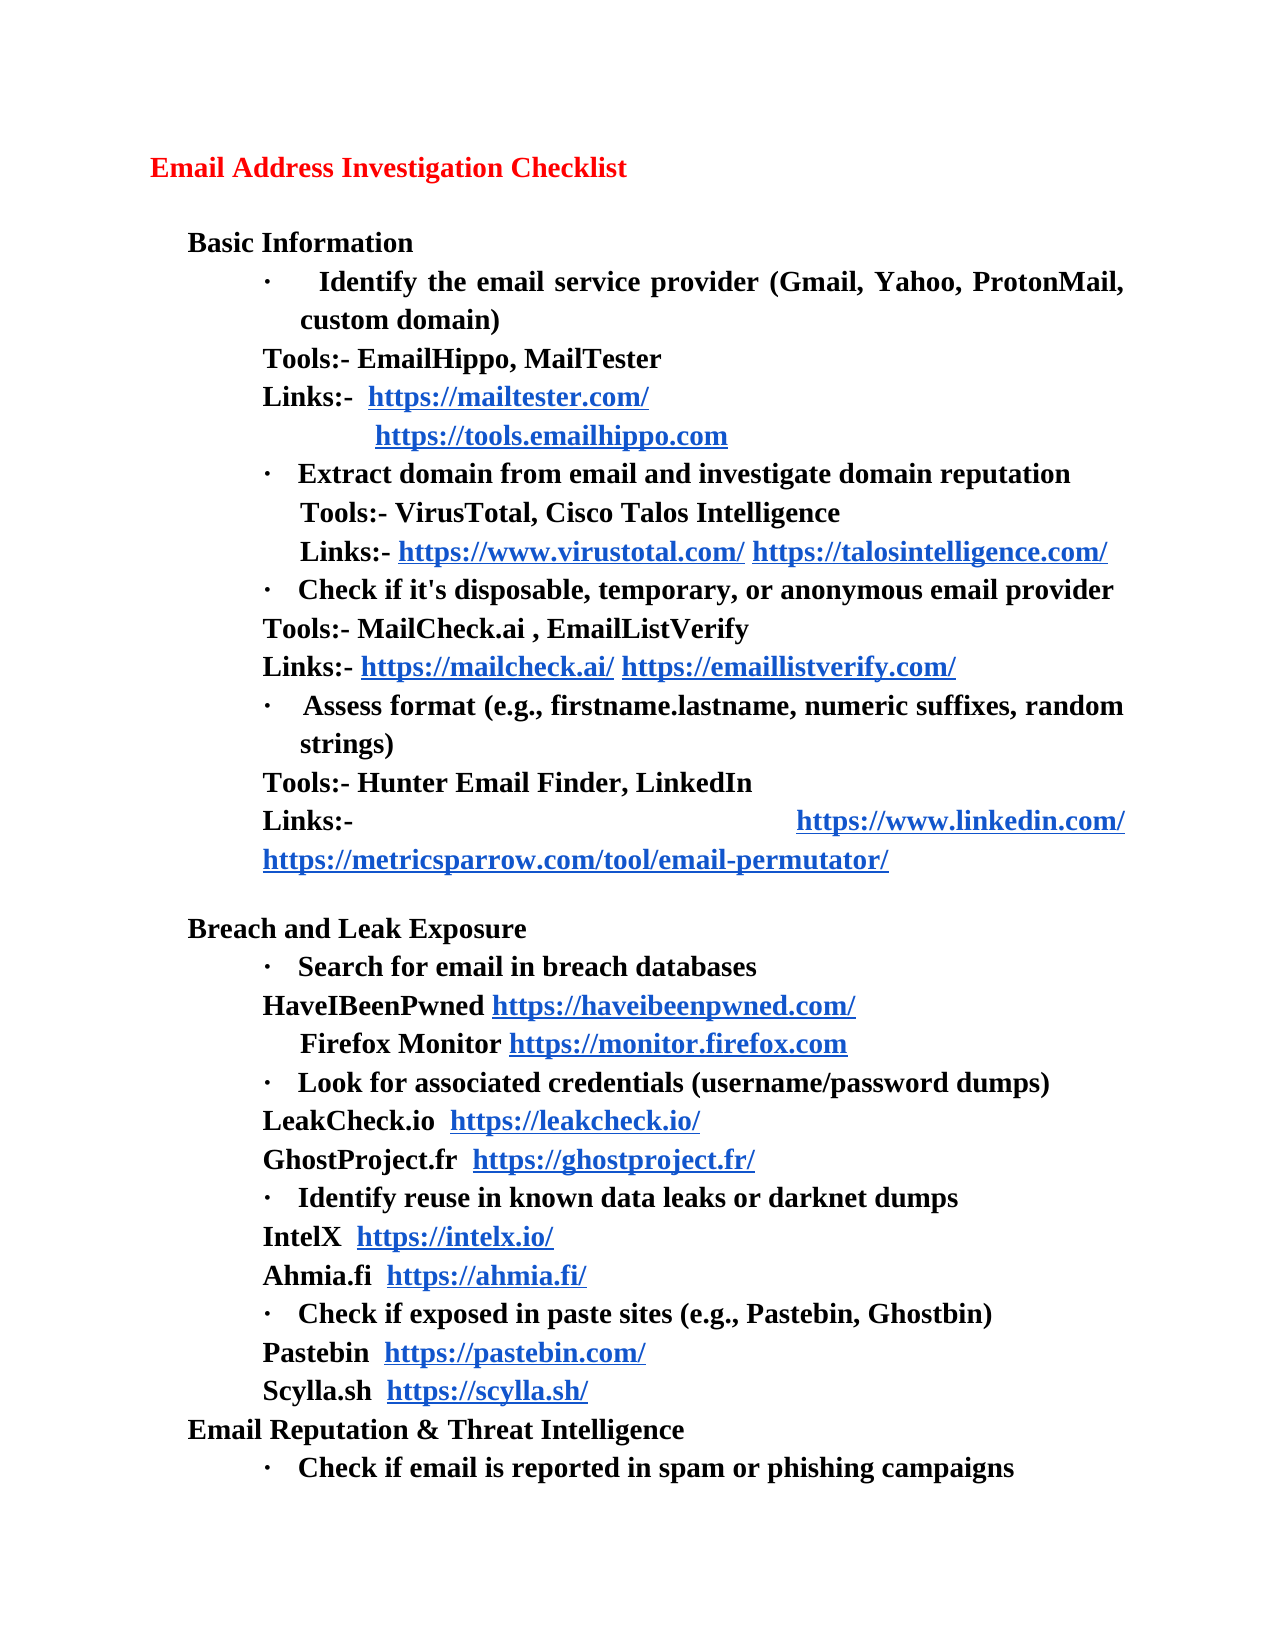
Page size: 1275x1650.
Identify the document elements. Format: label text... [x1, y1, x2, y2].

text HaveIBeenPwned https://haveibeenpwned.com/ [262, 988, 1125, 1021]
text · Identify the email service provider (Gmail, Yahoo, ProtonMail, custom domain) [262, 264, 1125, 336]
text Tools:- EmailHippo, MailTester [262, 341, 1125, 374]
text IntelX https://intelx.io/ [262, 1219, 1125, 1253]
text LeakCheck.io https://leakcheck.io/ [262, 1103, 1125, 1137]
text Email Reputation & Threat Intelligence [187, 1412, 1125, 1445]
text Links:- https://mailcheck.ai/ https://emaillistverify.com/ [262, 649, 1125, 683]
text Tools:- Hunter Email Finder, LinkedIn [262, 765, 1125, 798]
text Basic Information [187, 225, 1125, 259]
text Pastebin https://pastebin.com/ [262, 1335, 1125, 1368]
text Tools:- VirusTotal, Cisco Talos Intelligence [225, 495, 1125, 529]
text · Check if it's disposable, temporary, or anonymous email provider [262, 572, 1125, 606]
text · Assess format (e.g., firstname.lastname, numeric suffixes, random strings) [262, 688, 1125, 760]
text Firefox Monitor https://monitor.firefox.com [225, 1026, 1125, 1060]
text Scylla.sh https://scylla.sh/ [262, 1373, 1125, 1407]
text · Identify reuse in known data leaks or darknet dumps [262, 1181, 1125, 1214]
text · Check if exposed in paste sites (e.g., Pastebin, Ghostbin) [262, 1296, 1125, 1330]
text · Extract domain from email and investigate domain reputation [262, 457, 1125, 490]
text Links:- https://www.virustotal.com/ https://talosintelligence.com/ [225, 534, 1125, 567]
text Links:- https://www.linkedin.com/ https://metricsparrow.com/tool/email-permutator/ [262, 803, 1125, 876]
text · Look for associated credentials (username/password dumps) [262, 1065, 1125, 1098]
text · Search for email in breach databases [262, 949, 1125, 983]
text Email Address Investigation Checklist [150, 150, 1125, 183]
text GhostProject.fr https://ghostproject.fr/ [262, 1142, 1125, 1176]
text Breach and Leak Exposure [187, 911, 1125, 944]
text Ahmia.fi https://ahmia.fi/ [262, 1258, 1125, 1291]
text Tools:- MailCheck.ai , EmailListVerify [262, 611, 1125, 644]
text https://tools.emailhippo.com [262, 418, 1125, 452]
text Links:- https://mailtester.com/ [262, 379, 1125, 413]
text · Check if email is reported in spam or phishing campaigns [262, 1450, 1125, 1484]
